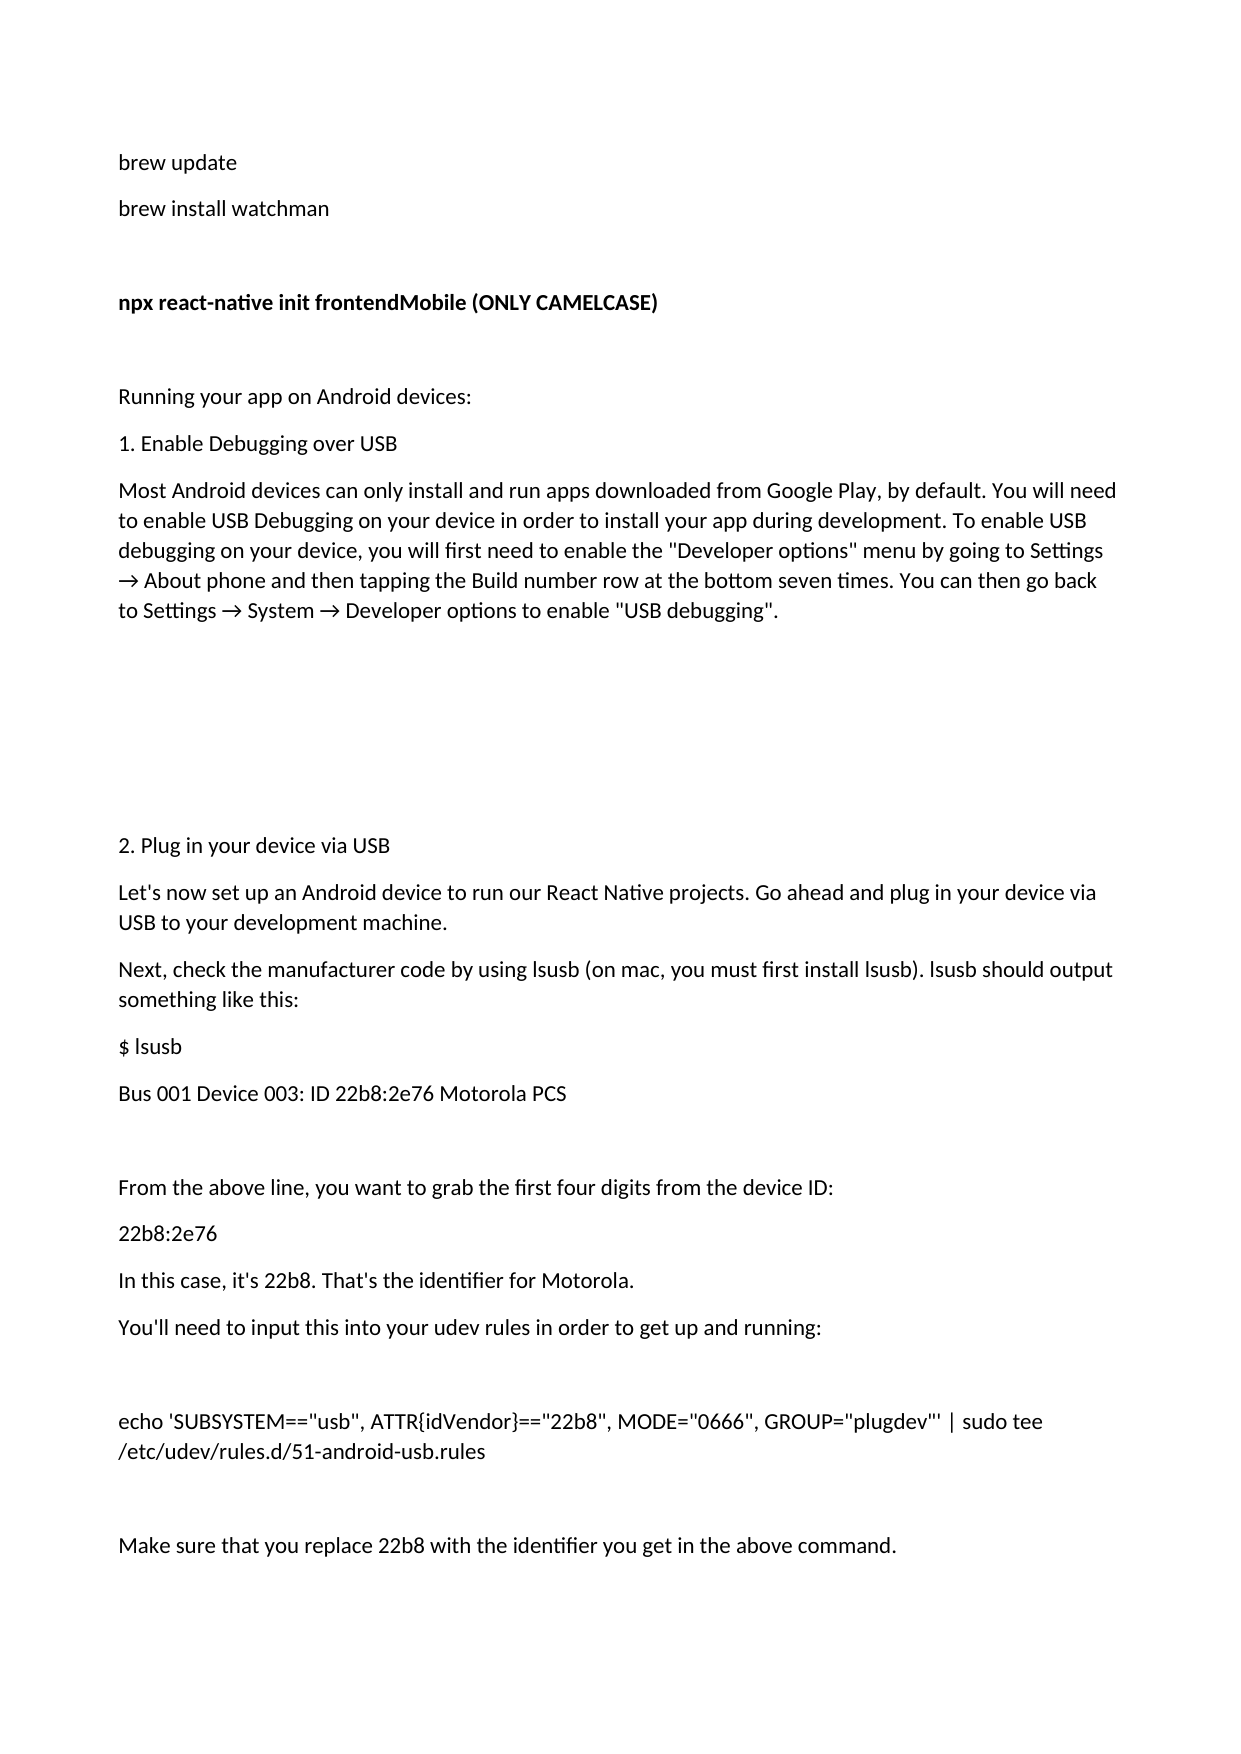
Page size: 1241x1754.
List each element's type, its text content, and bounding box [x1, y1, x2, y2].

text From the above line, you want to grab the first four digits from the device ID: [118, 1173, 1122, 1201]
text In this case, it's 22b8. That's the identifier for Motorola. [118, 1266, 1122, 1294]
text Next, check the manufacturer code by using lsusb (on mac, you must first install lsusb). lsusb should output something like this: [118, 955, 1122, 1013]
text Let's now set up an Android device to run our React Native projects. Go ahead and plug in your device via USB to your development machine. [118, 878, 1122, 936]
text Make sure that you replace 22b8 with the identifier you get in the above command. [118, 1531, 1122, 1559]
text brew install watchman [118, 194, 1122, 222]
text Bus 001 Device 003: ID 22b8:2e76 Motorola PCS [118, 1079, 1122, 1107]
text 22b8:2e76 [118, 1219, 1122, 1247]
text 1. Enable Debugging over USB [118, 429, 1122, 457]
text brew update [118, 148, 1122, 176]
text $ lsusb [118, 1032, 1122, 1060]
text echo 'SUBSYSTEM=="usb", ATTR{idVendor}=="22b8", MODE="0666", GROUP="plugdev"' | sudo tee /etc/udev/rules.d/51-android-usb.rules [118, 1407, 1122, 1465]
text Running your app on Android devices: [118, 382, 1122, 410]
text 2. Plug in your device via USB [118, 831, 1122, 859]
text npx react-native init frontendMobile (ONLY CAMELCASE) [118, 288, 1122, 316]
text Most Android devices can only install and run apps downloaded from Google Play, by default. You will need to enable USB Debugging on your device in order to install your app during development. To enable USB debugging on your device, you will first need to enable the "Developer options" menu by going to Settings → About phone and then tapping the Build number row at the bottom seven times. You can then go back to Settings → System → Developer options to enable "USB debugging". [118, 476, 1122, 624]
text You'll need to input this into your udev rules in order to get up and running: [118, 1313, 1122, 1341]
